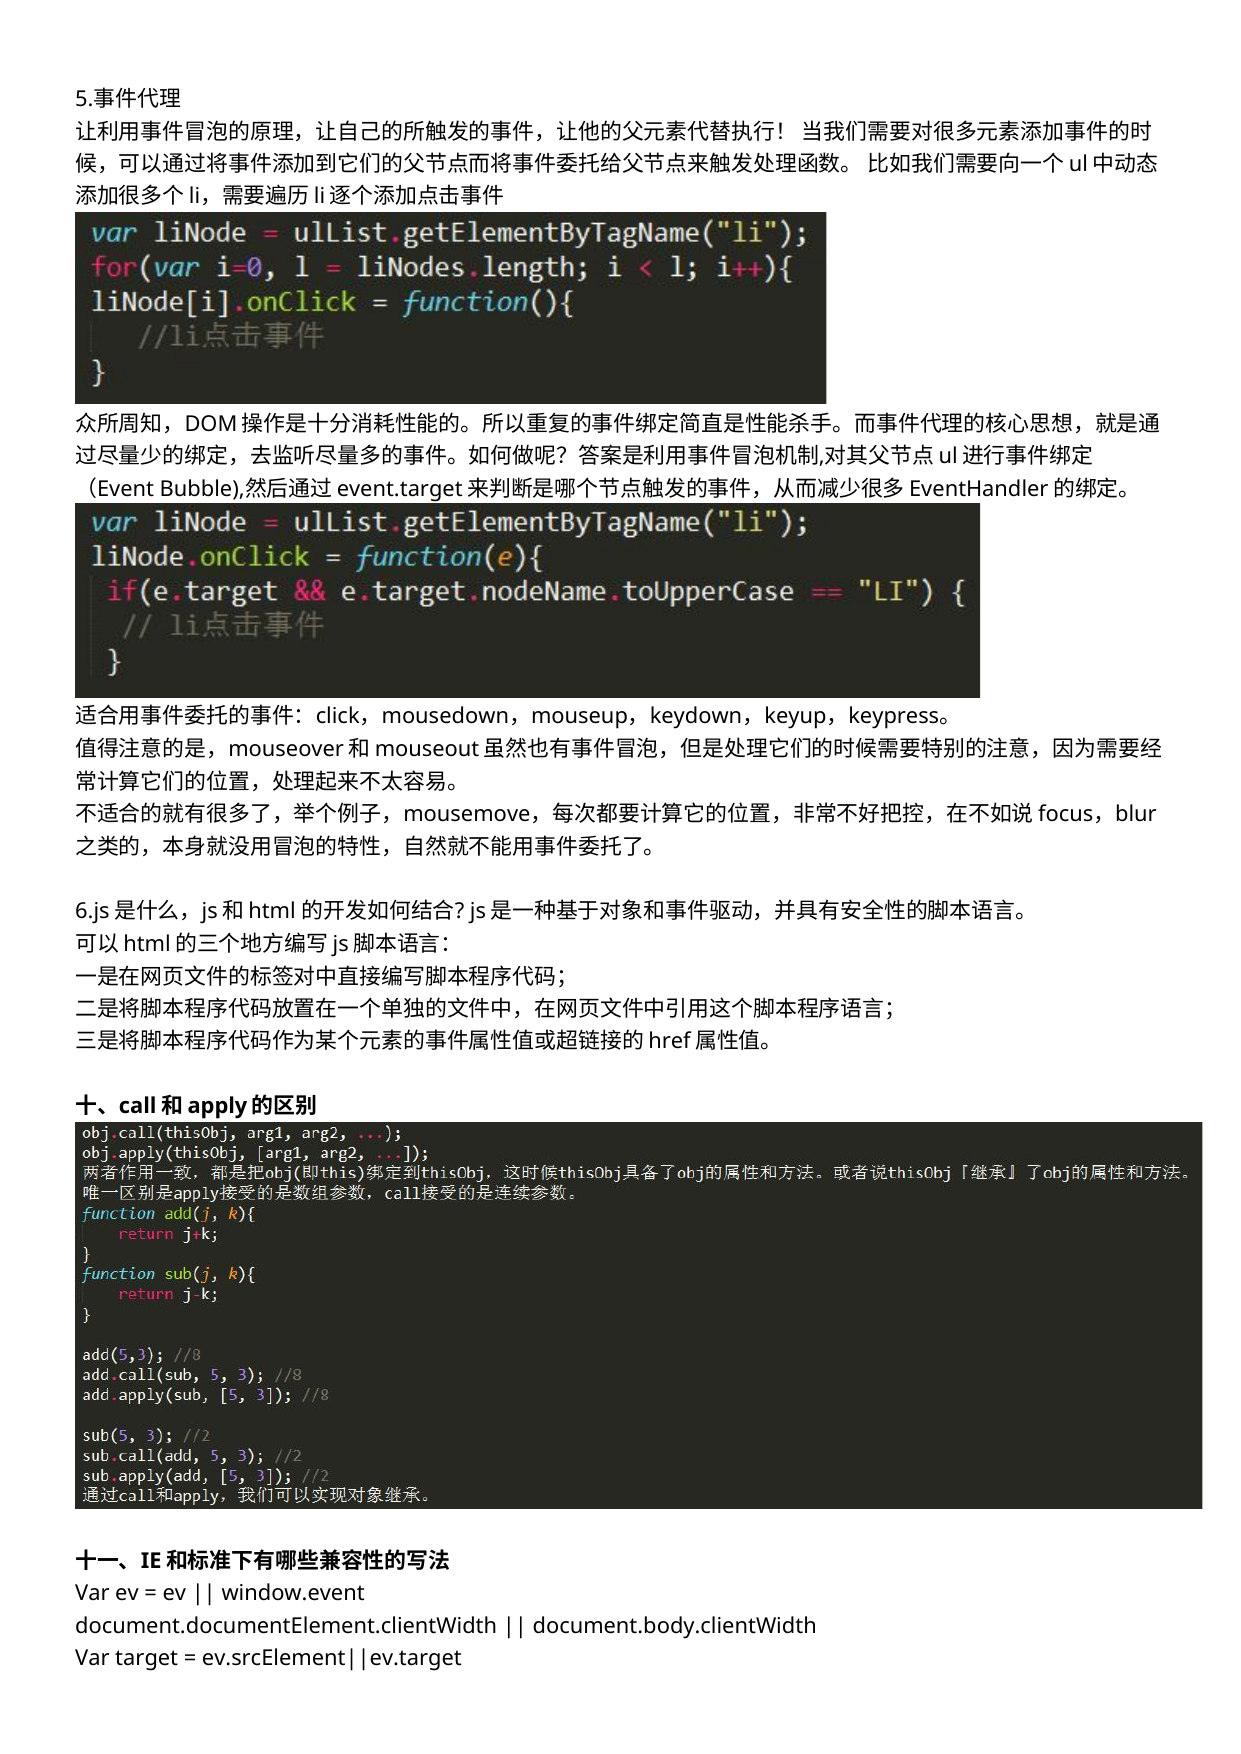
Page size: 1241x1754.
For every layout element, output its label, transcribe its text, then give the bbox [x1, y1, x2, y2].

text 值得注意的是，mouseover和mouseout虽然也有事件冒泡，但是处理它们的时候需要特别的注意，因为需要经常计算它们的位置，处理起来不太容易。 [75, 731, 1165, 796]
text Var ev = ev || window.event [75, 1576, 1165, 1608]
text document.documentElement.clientWidth || document.body.clientWidth [75, 1608, 1165, 1641]
text 三是将脚本程序代码作为某个元素的事件属性值或超链接的href属性值。 [75, 1023, 1165, 1056]
picture [75, 212, 827, 404]
text 可以html的三个地方编写js脚本语言： [75, 926, 1165, 958]
text 十一、IE和标准下有哪些兼容性的写法 [75, 1543, 1165, 1576]
text Var target = ev.srcElement||ev.target [75, 1641, 1165, 1673]
text 不适合的就有很多了，举个例子，mousemove，每次都要计算它的位置，非常不好把控，在不如说focus，blur之类的，本身就没用冒泡的特性，自然就不能用事件委托了。 [75, 796, 1165, 861]
picture [75, 1122, 1203, 1509]
text 让利用事件冒泡的原理，让自己的所触发的事件，让他的父元素代替执行！ 当我们需要对很多元素添加事件的时候，可以通过将事件添加到它们的父节点而将事件委托给父节点来触发处理函数。 比如我们需要向一个ul中动态添加很多个li，需要遍历li逐个添加点击事件 [75, 113, 1165, 211]
text 一是在网页文件的标签对中直接编写脚本程序代码； [75, 958, 1165, 991]
text 十、call和apply的区别 [75, 1088, 1165, 1121]
text 二是将脚本程序代码放置在一个单独的文件中，在网页文件中引用这个脚本程序语言； [75, 991, 1165, 1023]
text 适合用事件委托的事件：click，mousedown，mouseup，keydown，keyup，keypress。 [75, 698, 1165, 731]
text 5.事件代理 [75, 81, 1165, 113]
picture [75, 503, 980, 698]
text 6.js是什么，js和html 的开发如何结合? js是一种基于对象和事件驱动，并具有安全性的脚本语言。 [75, 893, 1165, 926]
